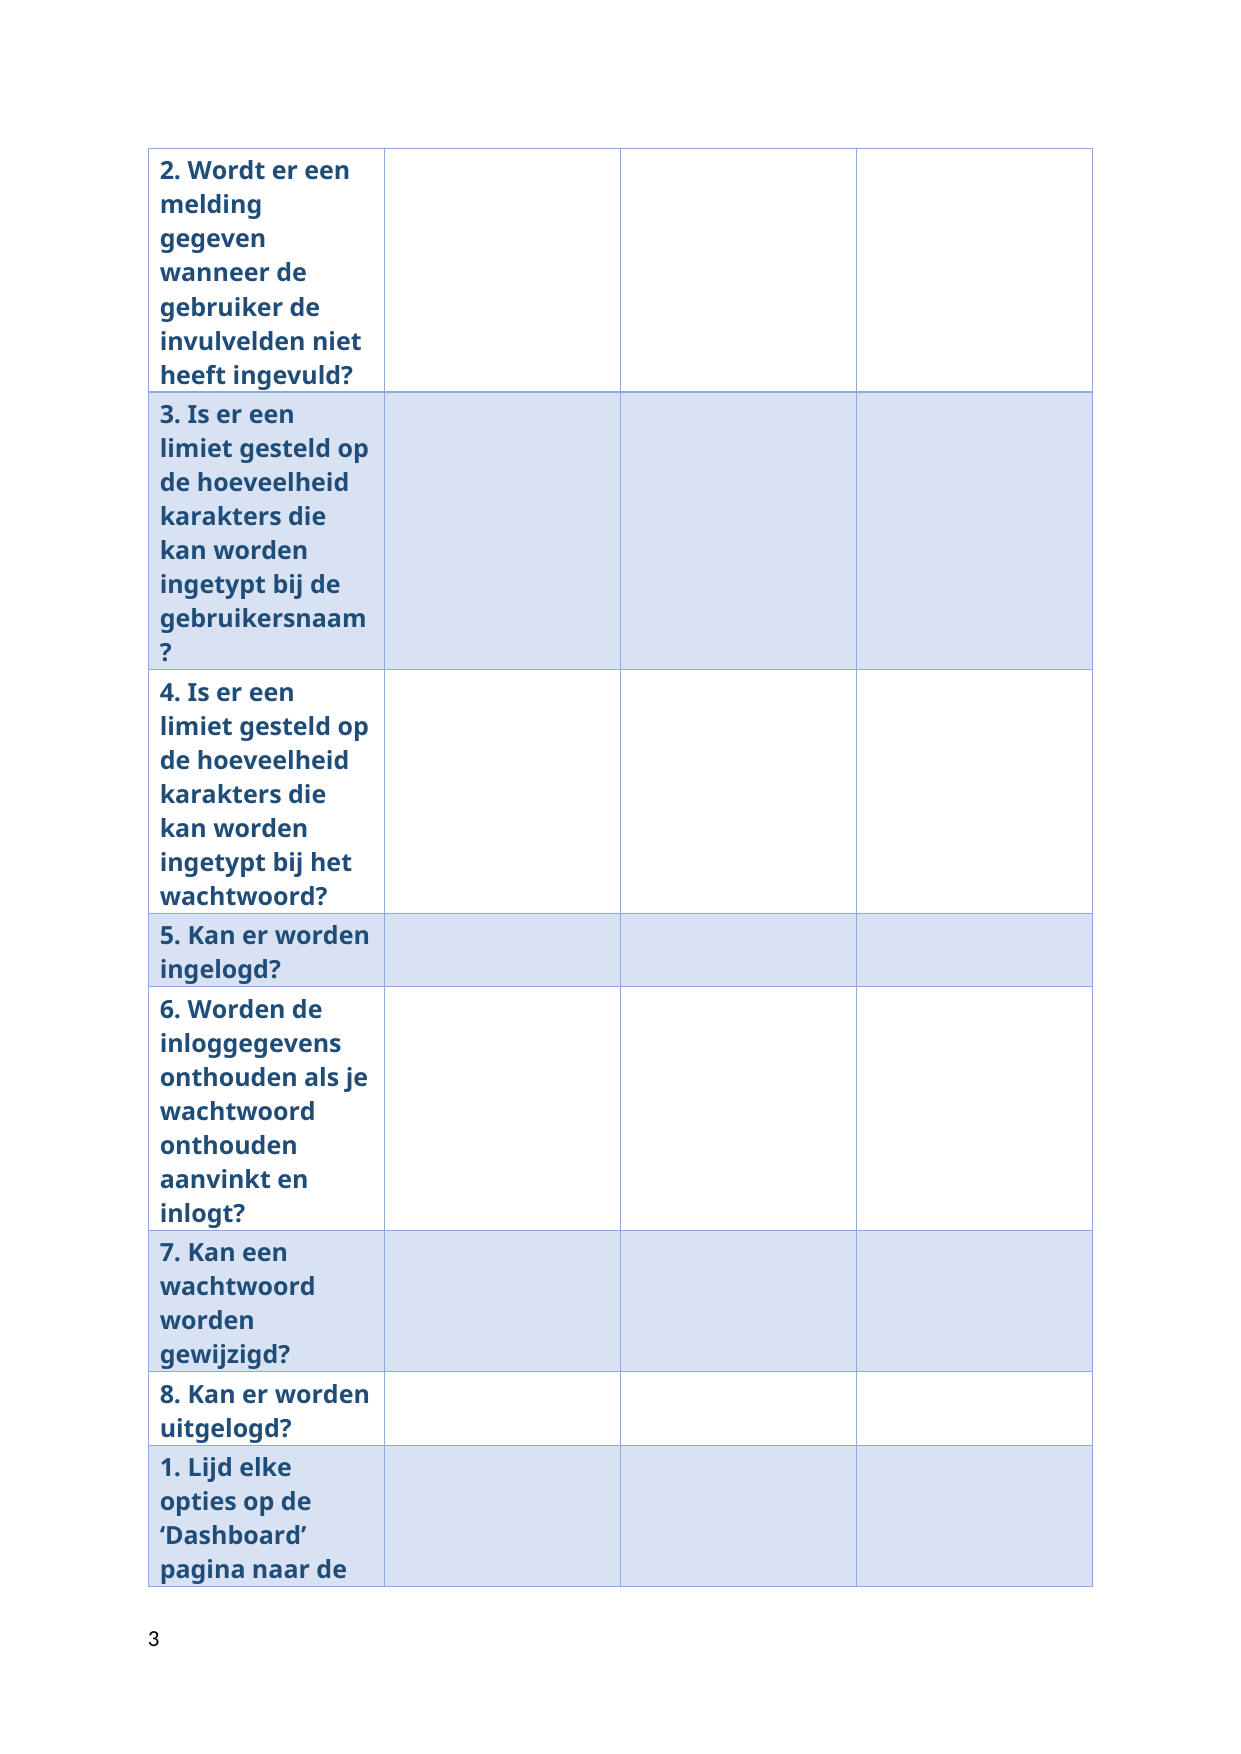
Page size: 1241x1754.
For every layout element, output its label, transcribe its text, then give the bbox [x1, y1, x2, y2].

table_cell [621, 670, 856, 913]
table_cell [857, 149, 1092, 391]
table_cell 1. Lijd elke opties op de ‘Dashboard’ pagina naar de juiste pagina? [149, 1446, 384, 1586]
table_cell [621, 393, 856, 669]
table_cell [857, 1231, 1092, 1371]
table_cell [385, 914, 620, 986]
table_cell 8. Kan er worden uitgelogd? [149, 1372, 384, 1444]
table_cell [621, 149, 856, 391]
table_cell 7. Kan een wachtwoord worden gewijzigd? [149, 1231, 384, 1371]
table_cell [621, 1231, 856, 1371]
table_cell [621, 1446, 856, 1586]
table_cell [385, 393, 620, 669]
table_cell [621, 914, 856, 986]
table_cell [385, 1372, 620, 1444]
table_cell [857, 670, 1092, 913]
table_cell [385, 1446, 620, 1586]
table_cell [385, 670, 620, 913]
table_cell [385, 1231, 620, 1371]
table_cell [857, 1446, 1092, 1586]
table_cell [857, 987, 1092, 1230]
table_cell 5. Kan er worden ingelogd? [149, 914, 384, 986]
table_cell 3. Is er een limiet gesteld op de hoeveelheid karakters die kan worden ingetypt bij de gebruikersnaam? [149, 393, 384, 669]
table_cell [857, 1372, 1092, 1444]
table_cell [385, 149, 620, 391]
table_cell [621, 987, 856, 1230]
table_cell 4. Is er een limiet gesteld op de hoeveelheid karakters die kan worden ingetypt bij het wachtwoord? [149, 670, 384, 913]
table_cell [621, 1372, 856, 1444]
table_cell 6. Worden de inloggegevens onthouden als je wachtwoord onthouden aanvinkt en inlogt? [149, 987, 384, 1230]
table_cell 2. Wordt er een melding gegeven wanneer de gebruiker de invulvelden niet heeft ingevuld? [149, 149, 384, 391]
table_cell [857, 914, 1092, 986]
table_cell [857, 393, 1092, 669]
table_cell [385, 987, 620, 1230]
